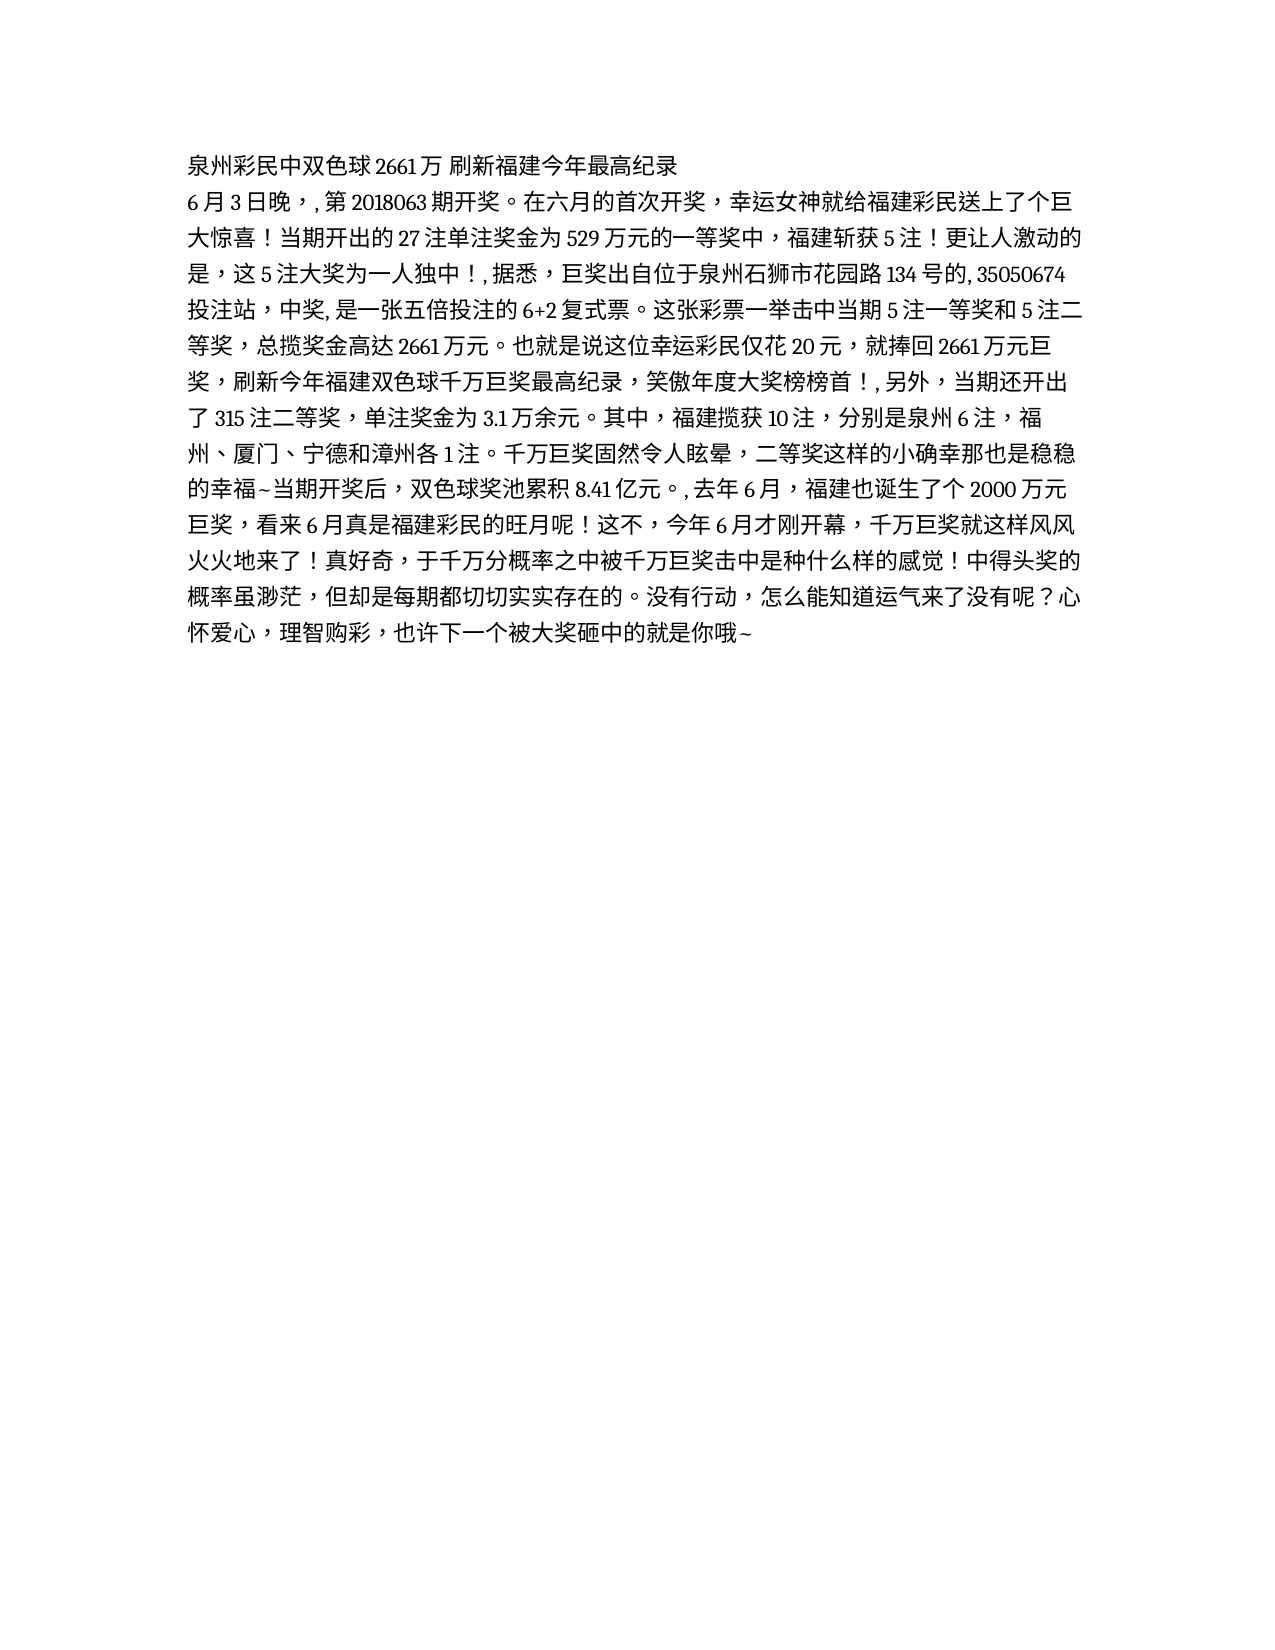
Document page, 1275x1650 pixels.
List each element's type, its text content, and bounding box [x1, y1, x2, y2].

text 泉州彩民中双色球2661万 刷新福建今年最高纪录 6月3日晚，, 第2018063期开奖。在六月的首次开奖，幸运女神就给福建彩民送上了个巨大惊喜！当期开出的27注单注奖金为529万元的一等奖中，福建斩获5注！更让人激动的是，这5注大奖为一人独中！, 据悉，巨奖出自位于泉州石狮市花园路134号的, 35050674投注站，中奖, 是一张五倍投注的6+2复式票。这张彩票一举击中当期5注一等奖和5注二等奖，总揽奖金高达2661万元。也就是说这位幸运彩民仅花20元，就捧回2661万元巨奖，刷新今年福建双色球千万巨奖最高纪录，笑傲年度大奖榜榜首！, 另外，当期还开出了315注二等奖，单注奖金为3.1万余元。其中，福建揽获10注，分别是泉州6注，福州、厦门、宁德和漳州各1注。千万巨奖固然令人眩晕，二等奖这样的小确幸那也是稳稳的幸福~当期开奖后，双色球奖池累积8.41亿元。, 去年6月，福建也诞生了个2000万元巨奖，看来6月真是福建彩民的旺月呢！这不，今年6月才刚开幕，千万巨奖就这样风风火火地来了！真好奇，于千万分概率之中被千万巨奖击中是种什么样的感觉！中得头奖的概率虽渺茫，但却是每期都切切实实存在的。没有行动，怎么能知道运气来了没有呢？心怀爱心，理智购彩，也许下一个被大奖砸中的就是你哦~ [187, 150, 1087, 648]
